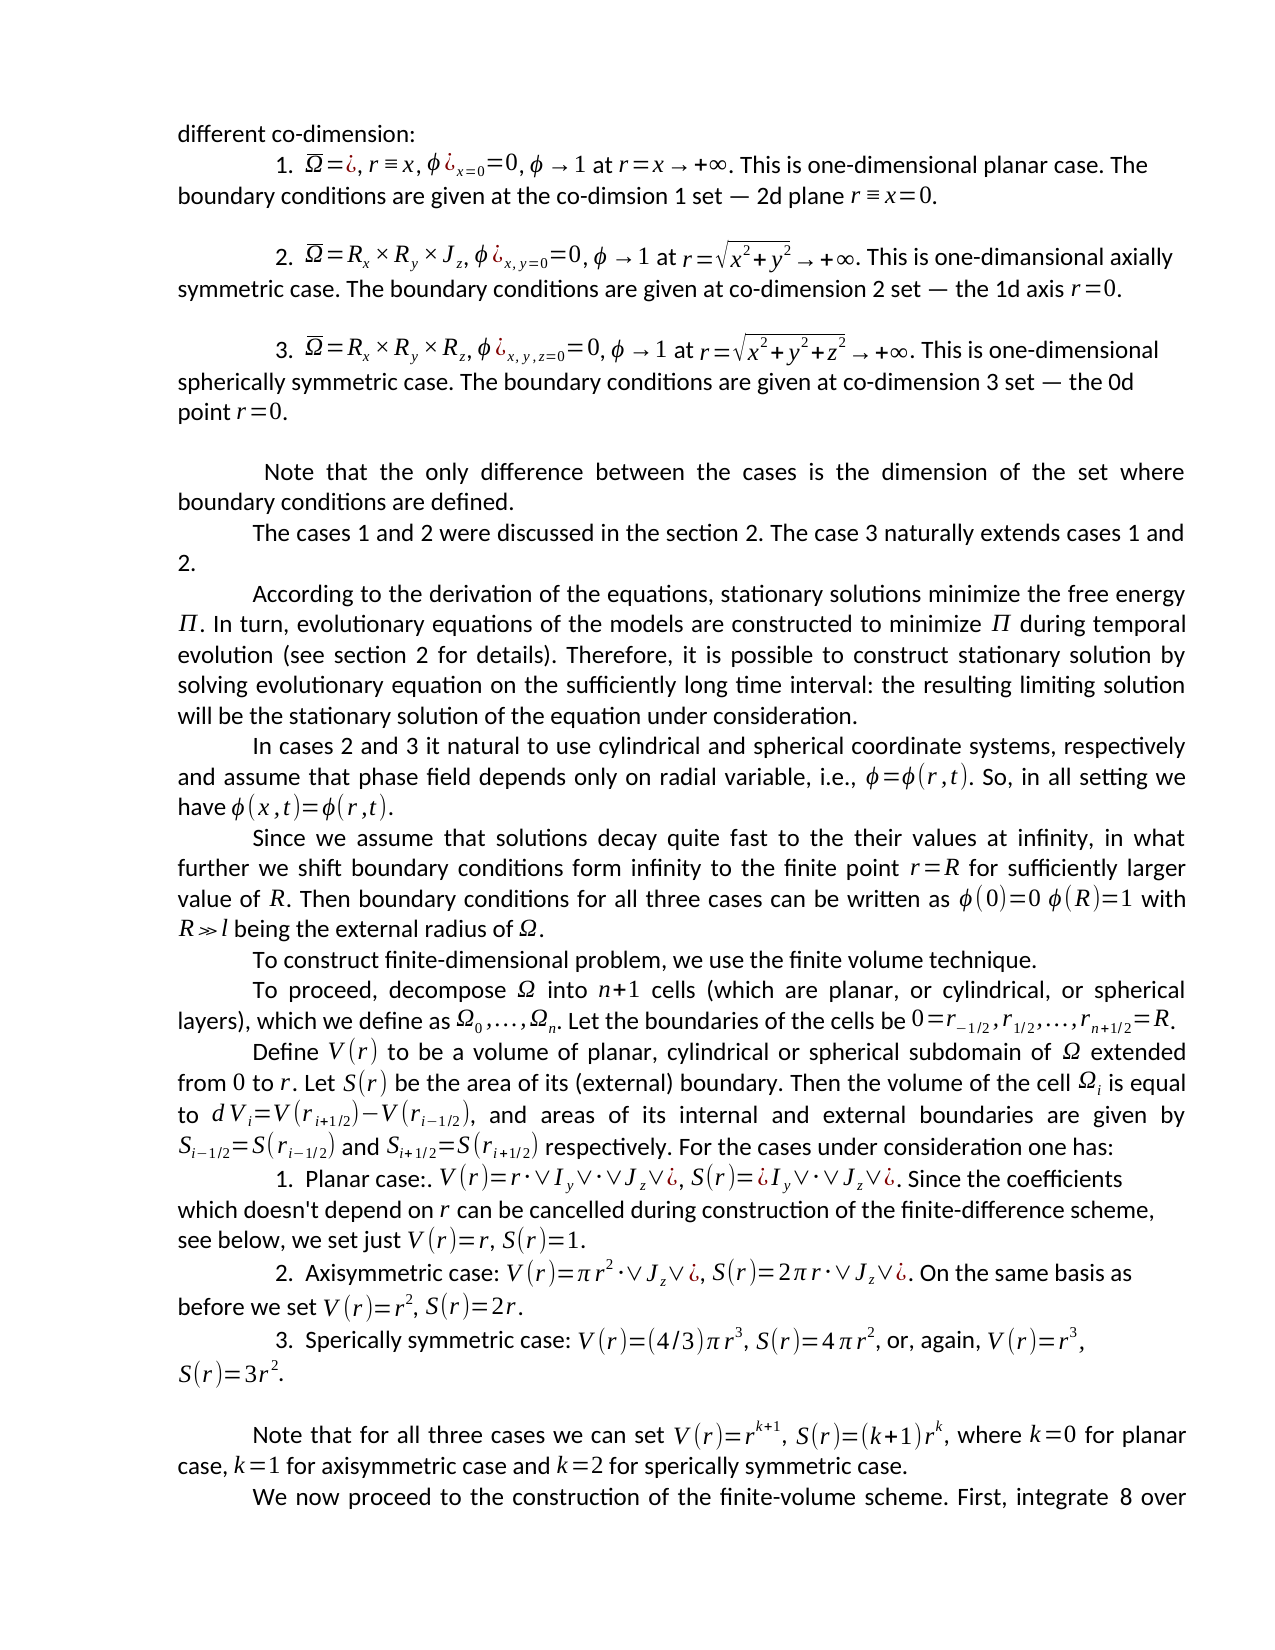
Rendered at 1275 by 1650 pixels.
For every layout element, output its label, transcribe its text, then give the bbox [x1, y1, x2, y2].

text 2. , , at . This is one-dimansional axially symmetric case. The boundary conditions are given at co-dimension 2 set — the 1d axis . [177, 239, 1186, 303]
text 3. , , at . This is one-dimensional spherically symmetric case. The boundary conditions are given at co-dimension 3 set — the 0d point . [177, 332, 1186, 427]
text Since we assume that solutions decay quite fast to the their values at infinity, in what further we shift boundary conditions form infinity to the finite point for sufficiently larger value of . Then boundary conditions for all three cases can be written as with being the external radius of . [177, 822, 1186, 944]
text In cases 2 and 3 it natural to use cylindrical and spherical coordinate systems, respectively and assume that phase field depends only on radial variable, i.e., . So, in all setting we have . [177, 730, 1186, 822]
text 3. Sperically symmetric case: , , or, again, . [177, 1323, 1186, 1389]
text The cases 1 and 2 were discussed in the section 2. The case 3 naturally extends cases 1 and 2. [177, 517, 1186, 578]
text According to the derivation of the equations, stationary solutions minimize the free energy . In turn, evolutionary equations of the models are constructed to minimize during temporal evolution (see section 2 for details). Therefore, it is possible to construct stationary solution by solving evolutionary equation on the sufficiently long time interval: the resulting limiting solution will be the stationary solution of the equation under consideration. [177, 578, 1186, 730]
text To proceed, decompose into cells (which are planar, or cylindrical, or spherical layers), which we define as . Let the boundaries of the cells be . [177, 974, 1186, 1036]
text Note that for all three cases we can set , , where for planar case, for axisymmetric case and for sperically symmetric case. [177, 1418, 1186, 1481]
text We now proceed to the construction of the finite-volume scheme. First, integrate over . For the left hand side one has: [177, 1481, 1186, 1512]
text To construct finite-dimensional problem, we use the finite volume technique. [177, 944, 1186, 974]
text Note that the only difference between the cases is the dimension of the set where boundary conditions are defined. [177, 456, 1186, 517]
text 2. Axisymmetric case: , . On the same basis as before we set , . [177, 1255, 1186, 1323]
text 1. , , , at . This is one-dimensional planar case. The boundary conditions are given at the co-dimsion 1 set — 2d plane . [177, 149, 1186, 211]
